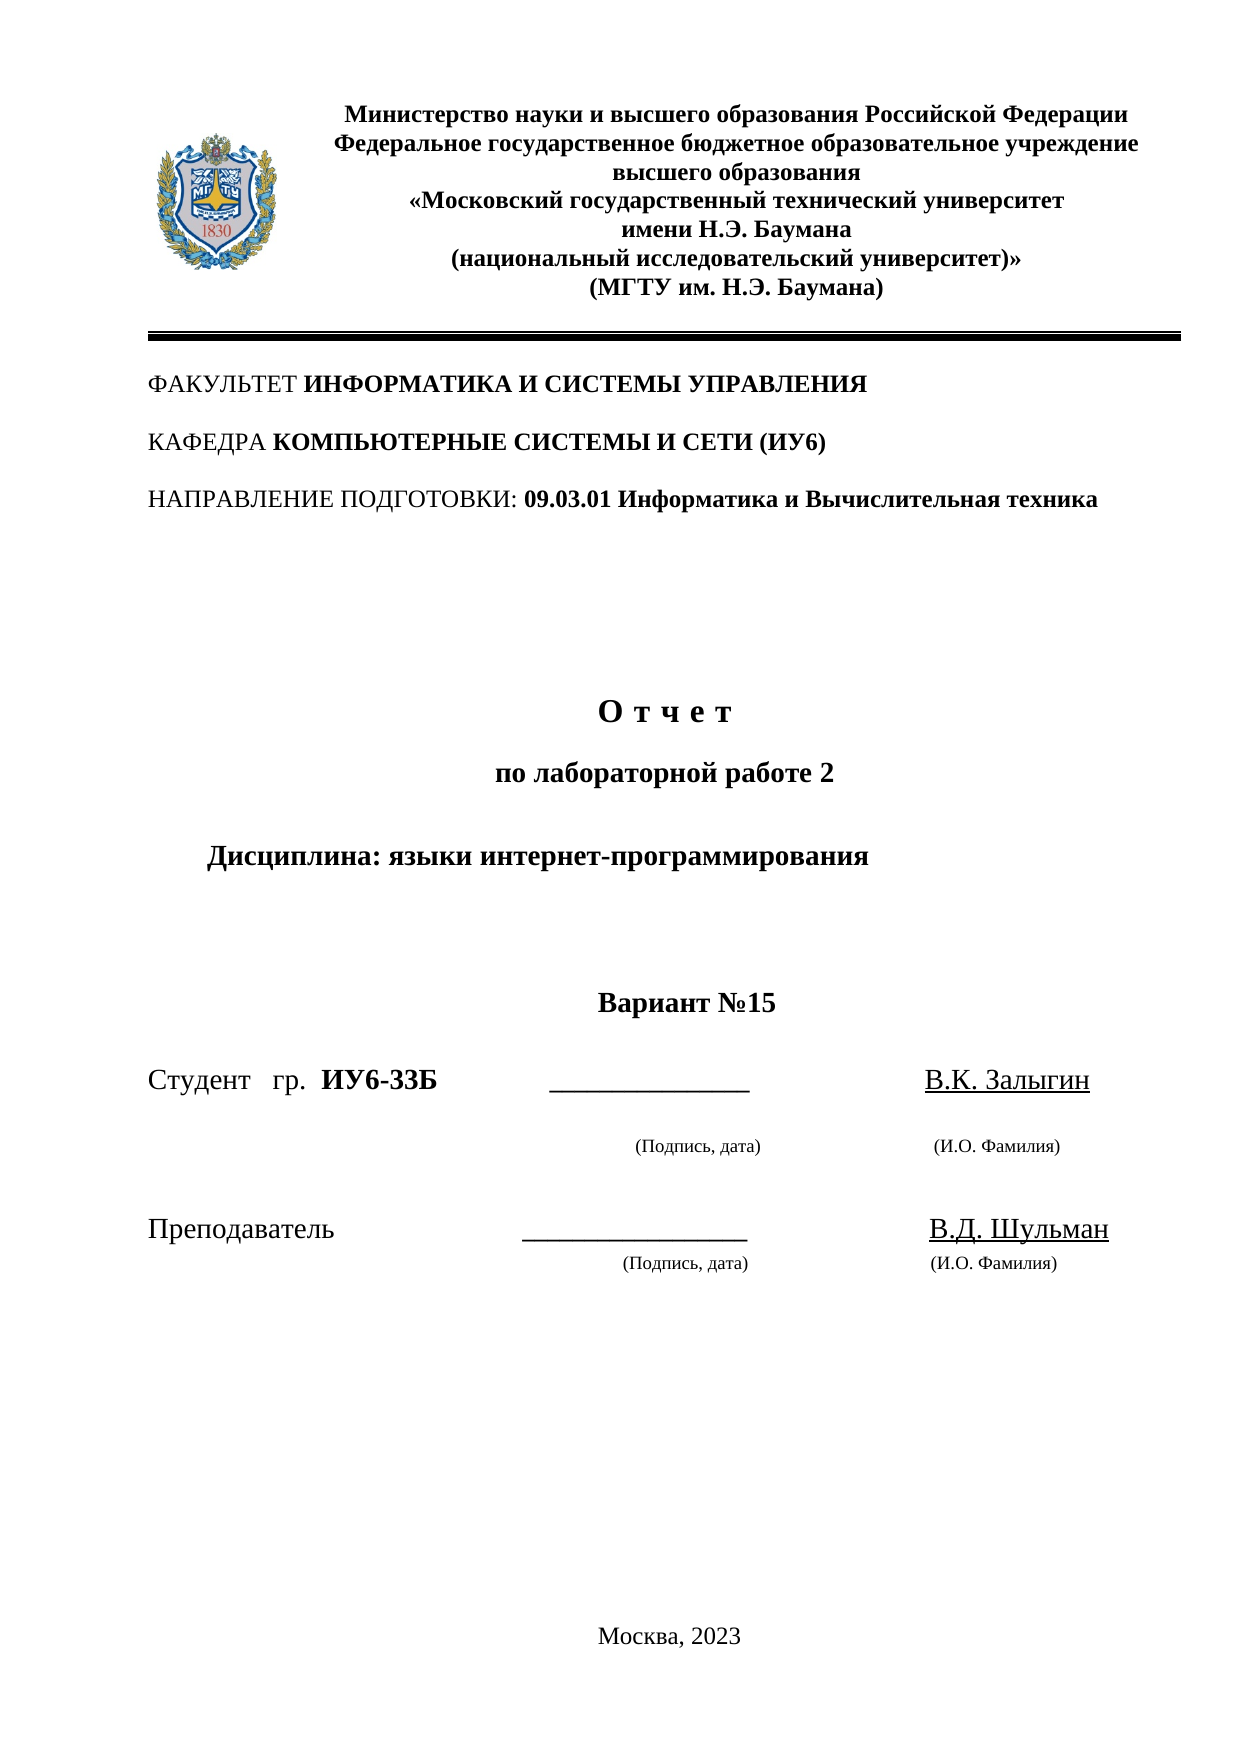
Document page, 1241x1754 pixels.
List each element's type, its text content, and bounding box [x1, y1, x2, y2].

text (Подпись, дата) (И.О. Фамилия) [148, 1127, 1181, 1158]
text ФАКУЛЬТЕТ Информатика и системы управления [148, 369, 1181, 398]
text Отчет [148, 691, 1181, 730]
table_header Министерство науки и высшего образования Российской Федерации Федеральное государственное бюджетное образовательное учреждение высшего образования «Московский государственный технический университет имени Н.Э. Баумана (национальный исследовательский университет)» (МГТУ им. Н.Э. Баумана) [295, 99, 1177, 300]
text Москва, 2023 [523, 1621, 1181, 1650]
text (Подпись, дата) (И.О. Фамилия) [148, 1245, 1181, 1276]
text по лабораторной работе 2 [148, 755, 1181, 788]
text Студент гр. ИУ6-33Б ________________ В.К. Залыгин [148, 1064, 1181, 1096]
text КАФЕДРА Компьютерные системы и сети (ИУ6) [148, 427, 1181, 456]
text Преподаватель __________________ В.Д. Шульман [148, 1213, 1181, 1245]
text НАПРАВЛЕНИЕ ПОДГОТОВКИ: 09.03.01 Информатика и Вычислительная техника [148, 484, 1181, 513]
text Дисциплина: языки интернет-программирования [207, 838, 1181, 872]
table_header [148, 99, 295, 300]
text Вариант №15 [148, 985, 1181, 1018]
picture [156, 133, 277, 268]
